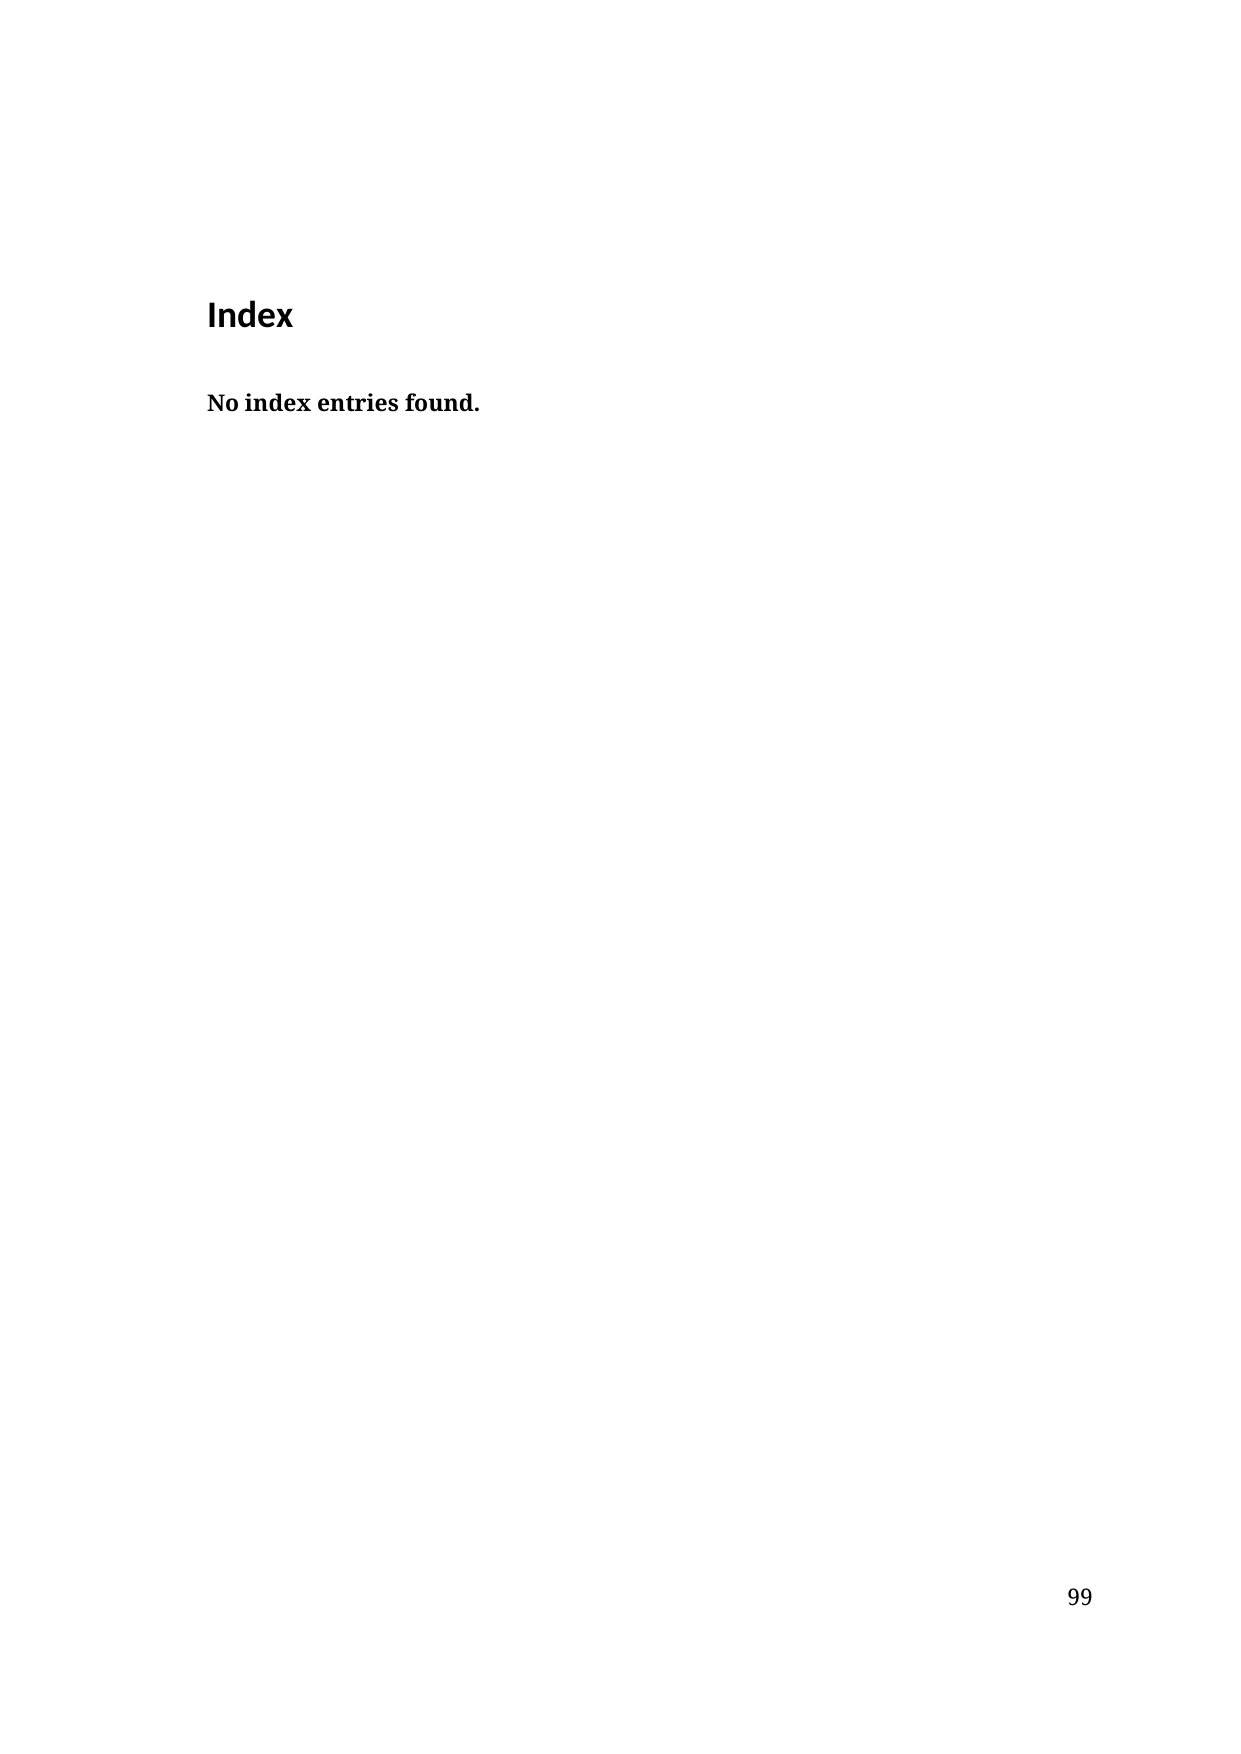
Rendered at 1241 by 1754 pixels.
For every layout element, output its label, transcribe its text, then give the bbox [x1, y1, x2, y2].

text No index entries found. [207, 387, 649, 418]
subtitle Index [207, 291, 1092, 337]
